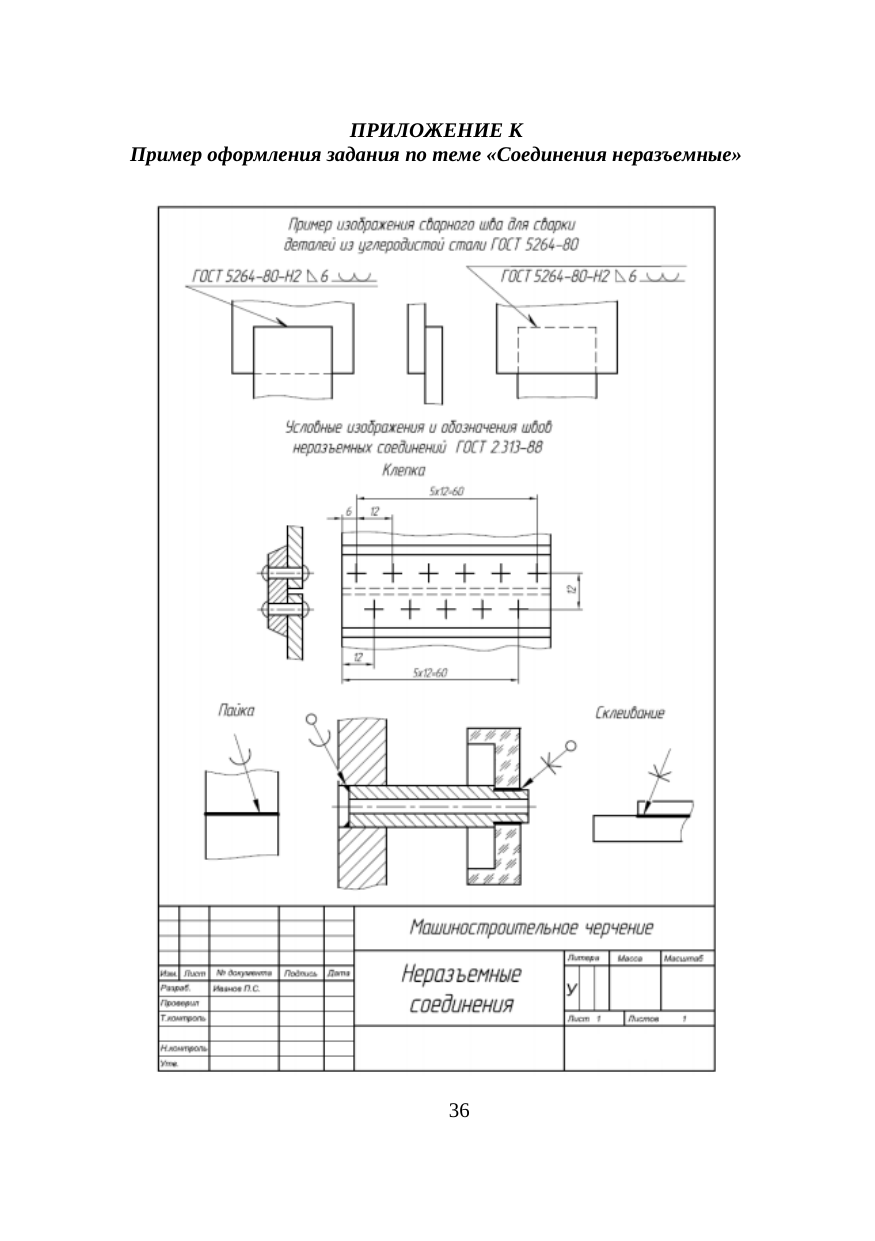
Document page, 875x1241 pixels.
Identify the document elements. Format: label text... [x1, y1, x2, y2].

picture [154, 202, 720, 1076]
text ПРИЛОЖЕНИЕ К Пример оформления задания по теме «Соединения неразъемные» [118, 118, 756, 166]
